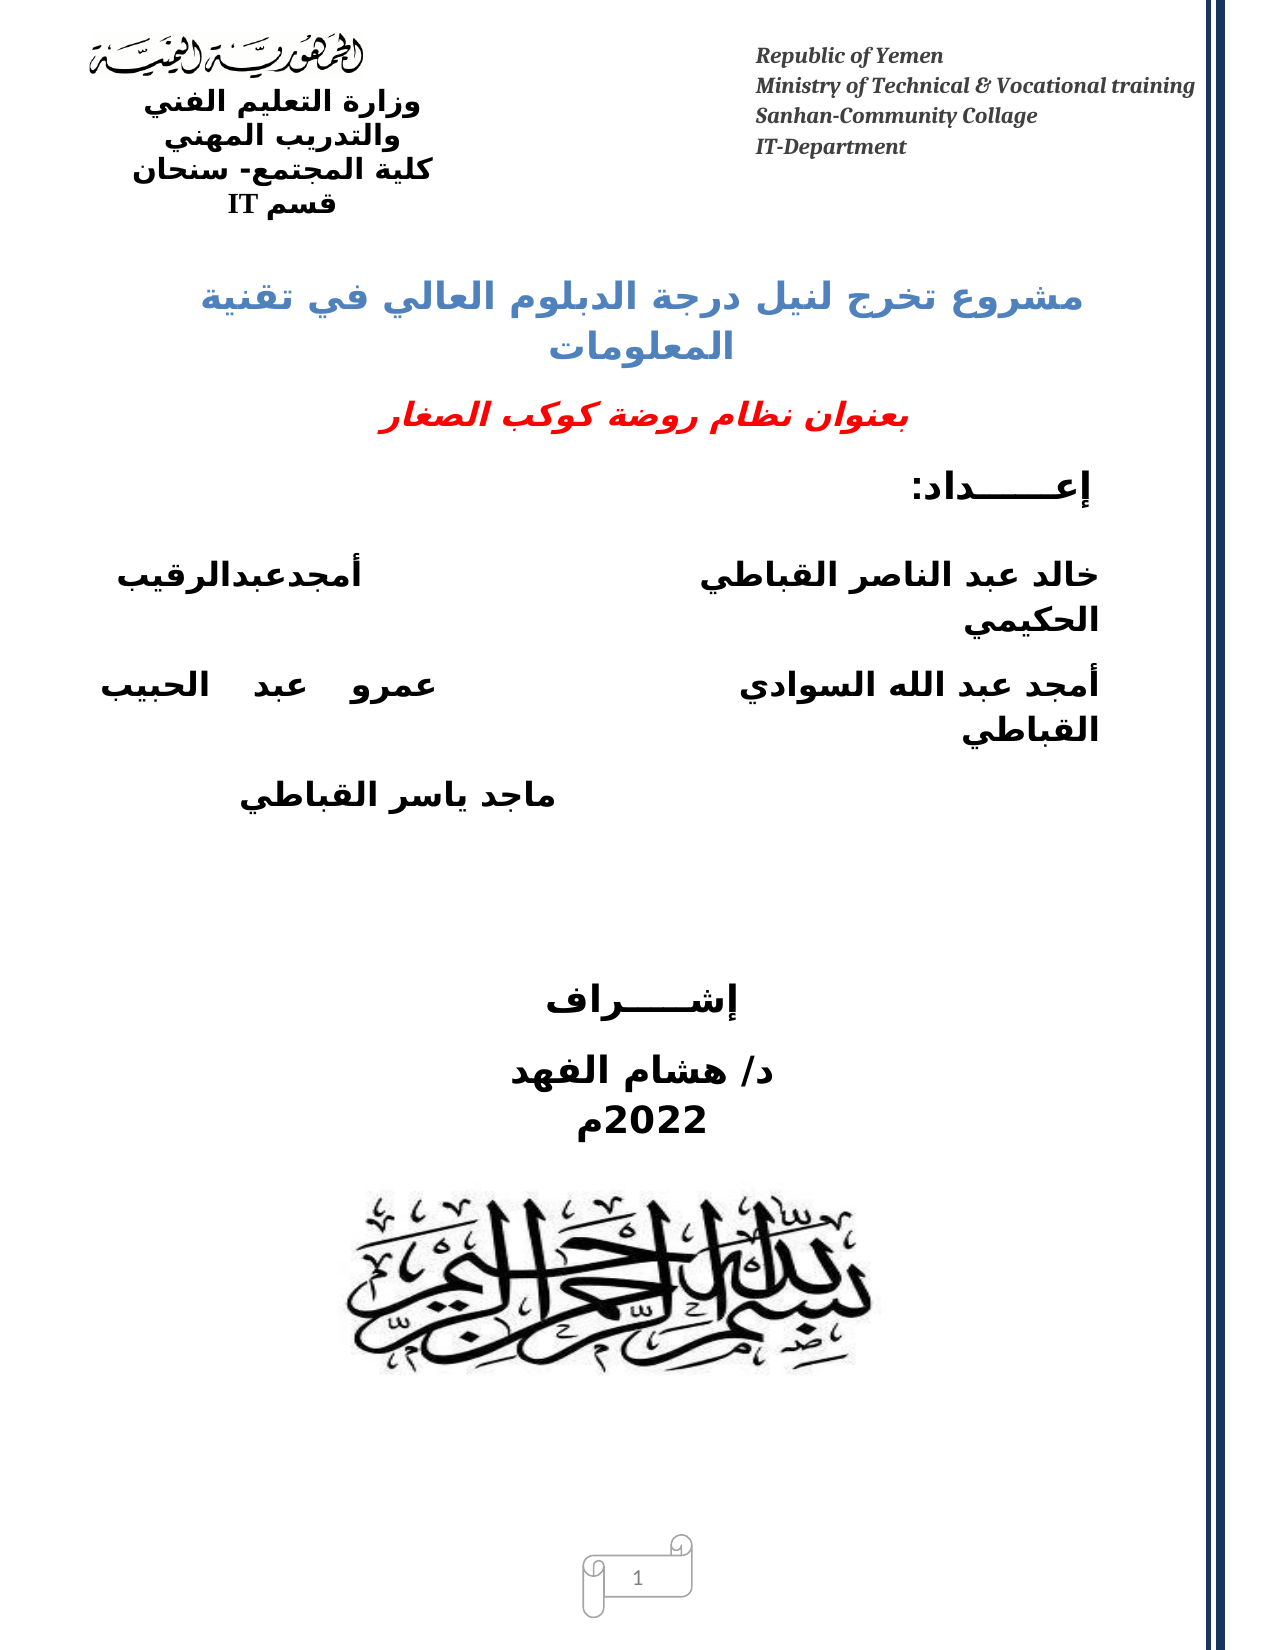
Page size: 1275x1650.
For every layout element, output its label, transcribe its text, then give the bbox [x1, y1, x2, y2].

list د/ هشام الفهد [148, 1049, 1137, 1092]
list 2022م [148, 1099, 1137, 1143]
text مشروع تخرج لنيل درجة الدبلوم العالي في تقنية المعلومات [148, 274, 1137, 368]
picture [89, 33, 363, 78]
text إعــــــداد: [148, 461, 1093, 509]
text بعنوان نظام روضة كوكب الصغار [148, 395, 1127, 434]
picture [337, 1181, 914, 1405]
text إشـــــراف [148, 978, 1137, 1022]
